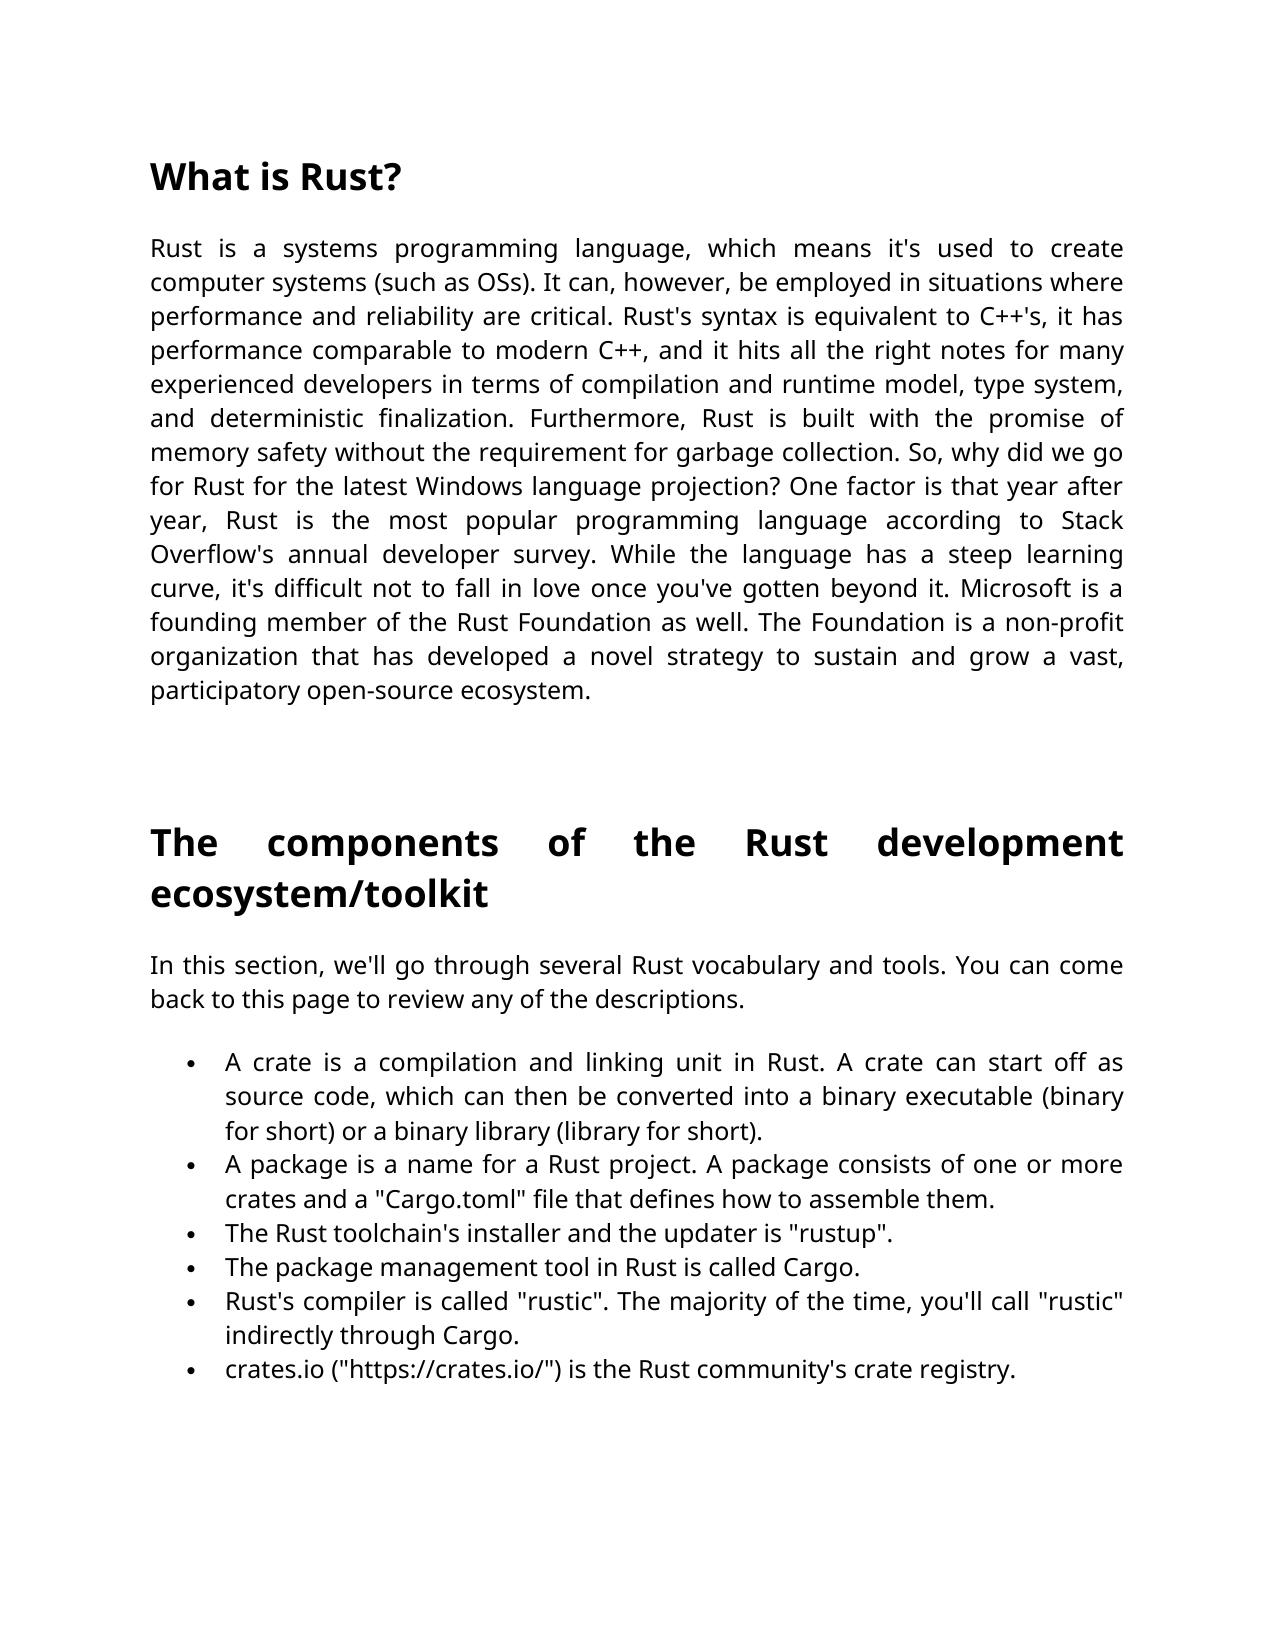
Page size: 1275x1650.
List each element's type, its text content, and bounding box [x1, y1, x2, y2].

list A package is a name for a Rust project. A package consists of one or more crates and a "Cargo.toml" file that defines how to assemble them. [187, 1147, 1125, 1215]
list A crate is a compilation and linking unit in Rust. A crate can start off as source code, which can then be converted into a binary executable (binary for short) or a binary library (library for short). [187, 1045, 1125, 1147]
list The package management tool in Rust is called Cargo. [187, 1249, 1125, 1283]
list crates.io ("https://crates.io/") is the Rust community's crate registry. [187, 1352, 1125, 1386]
text In this section, we'll go through several Rust vocabulary and tools. You can come back to this page to review any of the descriptions. [150, 948, 1125, 1016]
text What is Rust? [150, 150, 1125, 201]
list Rust's compiler is called "rustic". The majority of the time, you'll call "rustic" indirectly through Cargo. [187, 1283, 1125, 1352]
text Rust is a systems programming language, which means it's used to create computer systems (such as OSs). It can, however, be employed in situations where performance and reliability are critical. Rust's syntax is equivalent to C++'s, it has performance comparable to modern C++, and it hits all the right notes for many experienced developers in terms of compilation and runtime model, type system, and deterministic finalization. Furthermore, Rust is built with the promise of memory safety without the requirement for garbage collection. So, why did we go for Rust for the latest Windows language projection? One factor is that year after year, Rust is the most popular programming language according to Stack Overflow's annual developer survey. While the language has a steep learning curve, it's difficult not to fall in love once you've gotten beyond it. Microsoft is a founding member of the Rust Foundation as well. The Foundation is a non-profit organization that has developed a novel strategy to sustain and grow a vast, participatory open-source ecosystem. [150, 230, 1125, 707]
list The Rust toolchain's installer and the updater is "rustup". [187, 1215, 1125, 1249]
text The components of the Rust development ecosystem/toolkit [150, 816, 1125, 918]
